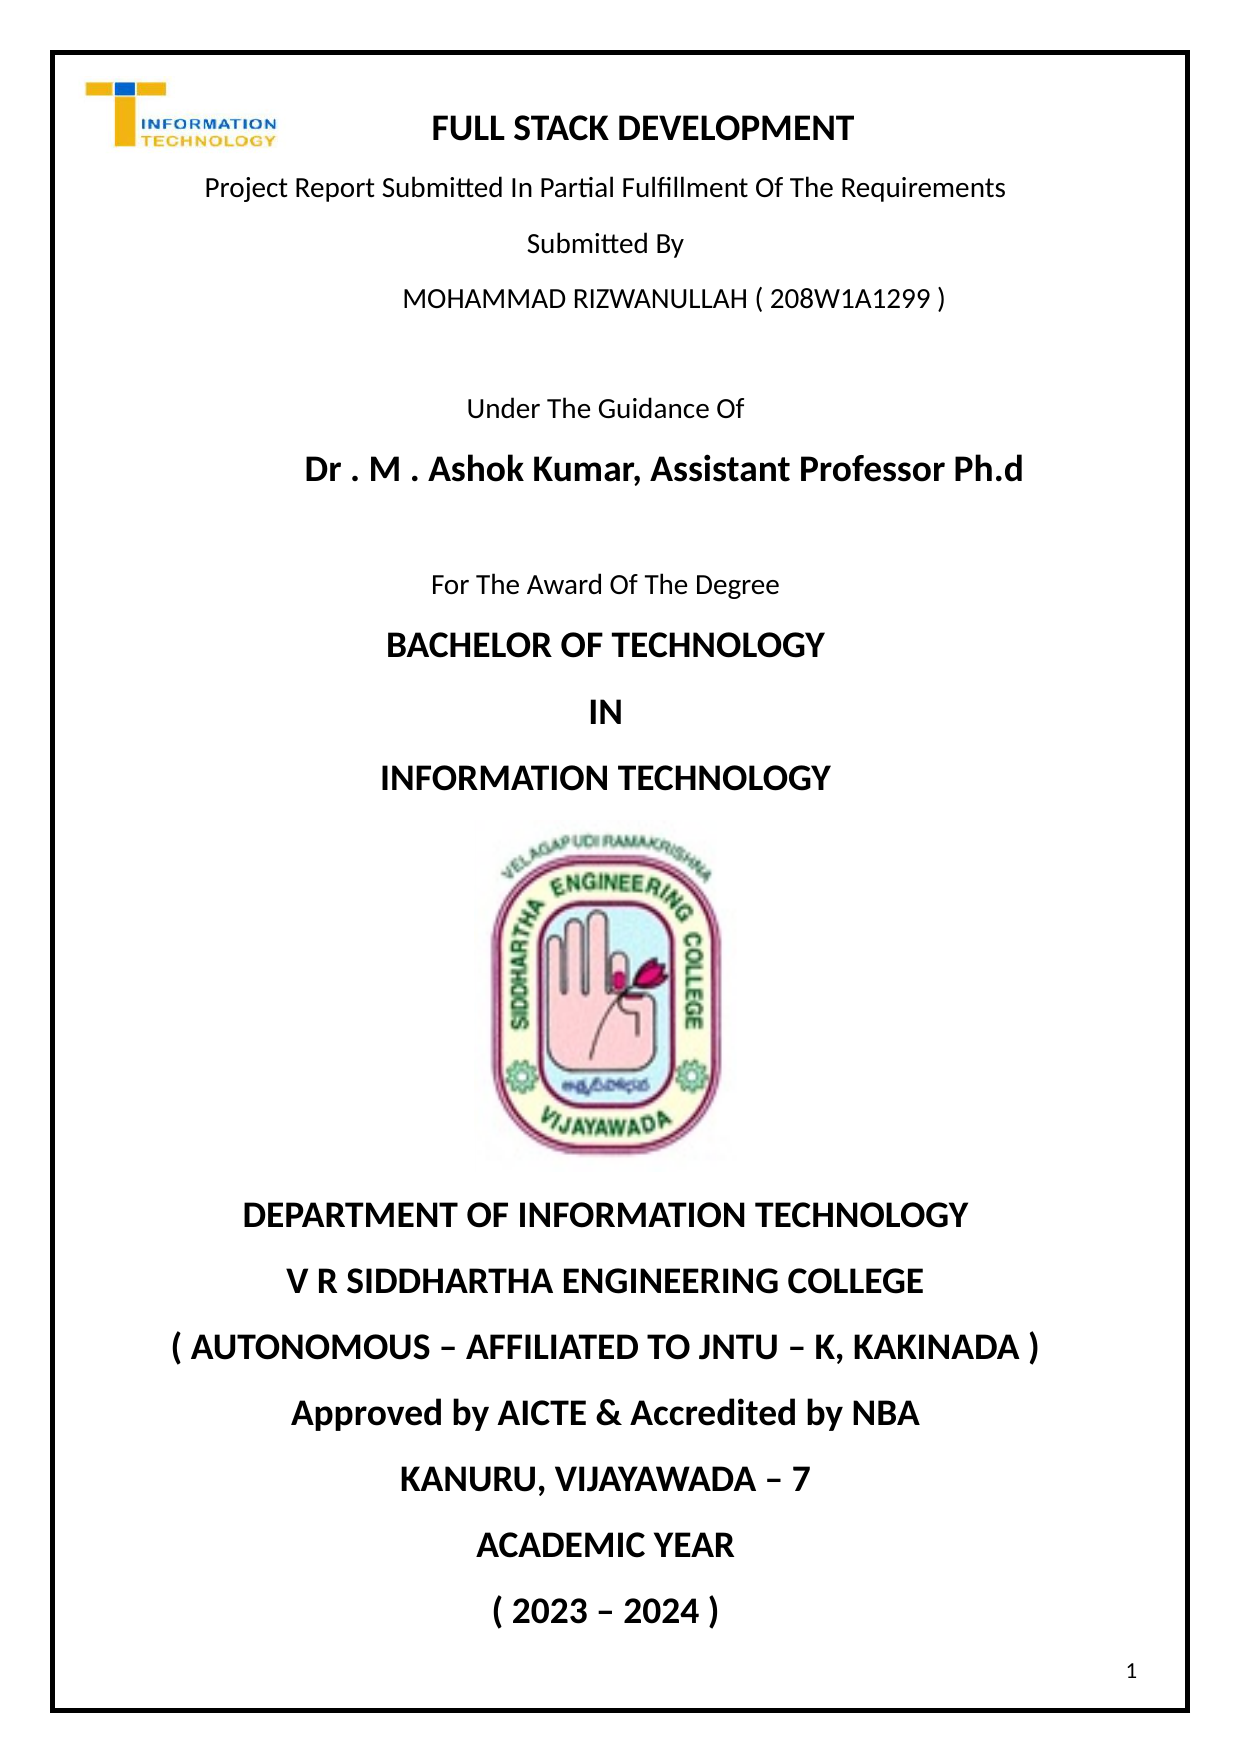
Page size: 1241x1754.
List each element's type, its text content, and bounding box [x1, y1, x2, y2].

text BACHELOR OF TECHNOLOGY [74, 621, 1137, 667]
text Dr . M . Ashok Kumar, Assistant Professor Ph.d [74, 445, 1137, 491]
text KANURU, VIJAYAWADA – 7 [74, 1455, 1137, 1501]
text FULL STACK DEVELOPMENT [314, 103, 1137, 149]
text ( 2023 – 2024 ) [74, 1587, 1137, 1633]
text Approved by AICTE & Accredited by NBA [74, 1389, 1137, 1435]
picture [78, 76, 287, 155]
text ACADEMIC YEAR [74, 1521, 1137, 1567]
text ( AUTONOMOUS – AFFILIATED TO JNTU – K, KAKINADA ) [74, 1323, 1137, 1369]
text For The Award Of The Degree [74, 566, 1137, 602]
text Submitted By [74, 225, 1137, 260]
text Project Report Submitted In Partial Fulfillment Of The Requirements [74, 169, 1137, 205]
text INFORMATION TECHNOLOGY [74, 754, 1137, 799]
text Under The Guidance Of [74, 390, 1137, 426]
text MOHAMMAD RIZWANULLAH ( 208W1A1299 ) [74, 280, 1137, 315]
picture [474, 820, 737, 1172]
text IN [74, 688, 1137, 733]
text V R SIDDHARTHA ENGINEERING COLLEGE [74, 1257, 1137, 1303]
text DEPARTMENT OF INFORMATION TECHNOLOGY [74, 1191, 1137, 1236]
